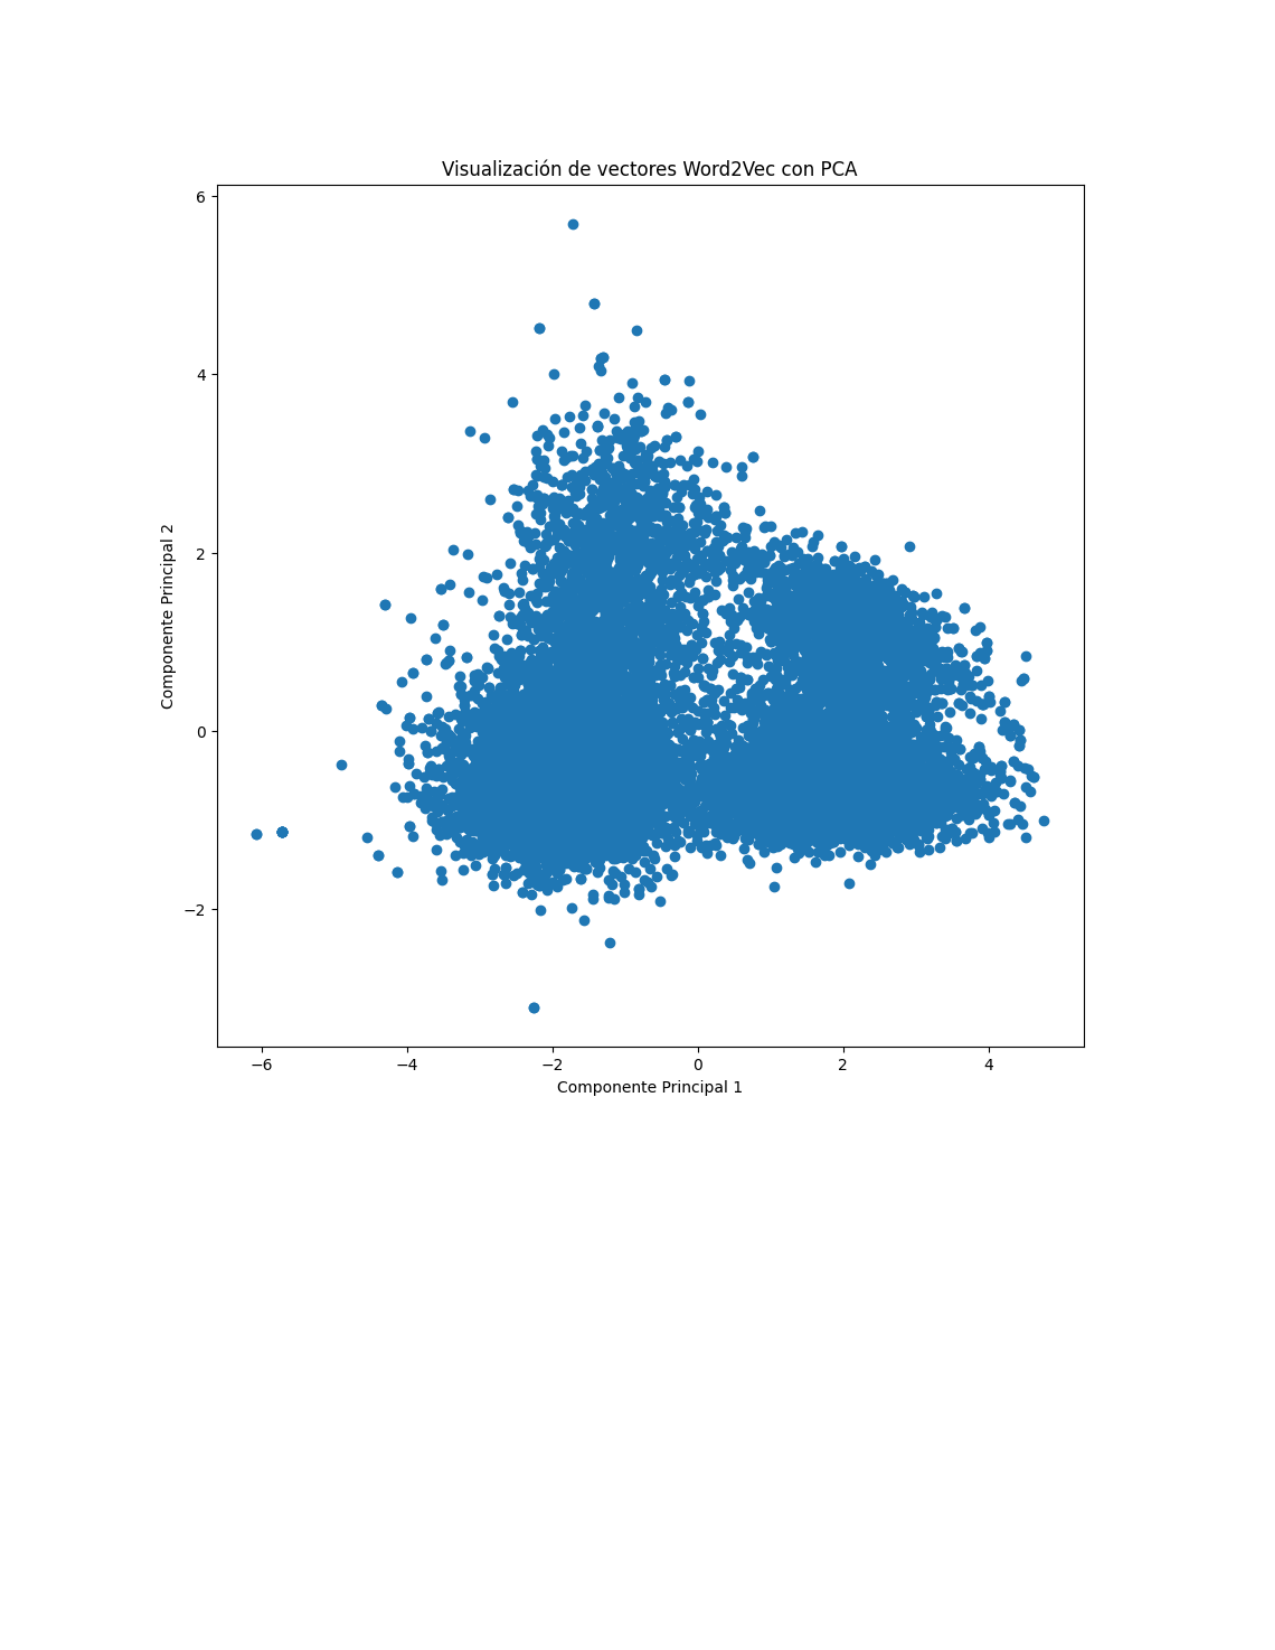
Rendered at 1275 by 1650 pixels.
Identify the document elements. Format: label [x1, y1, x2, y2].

picture [150, 150, 1094, 1106]
